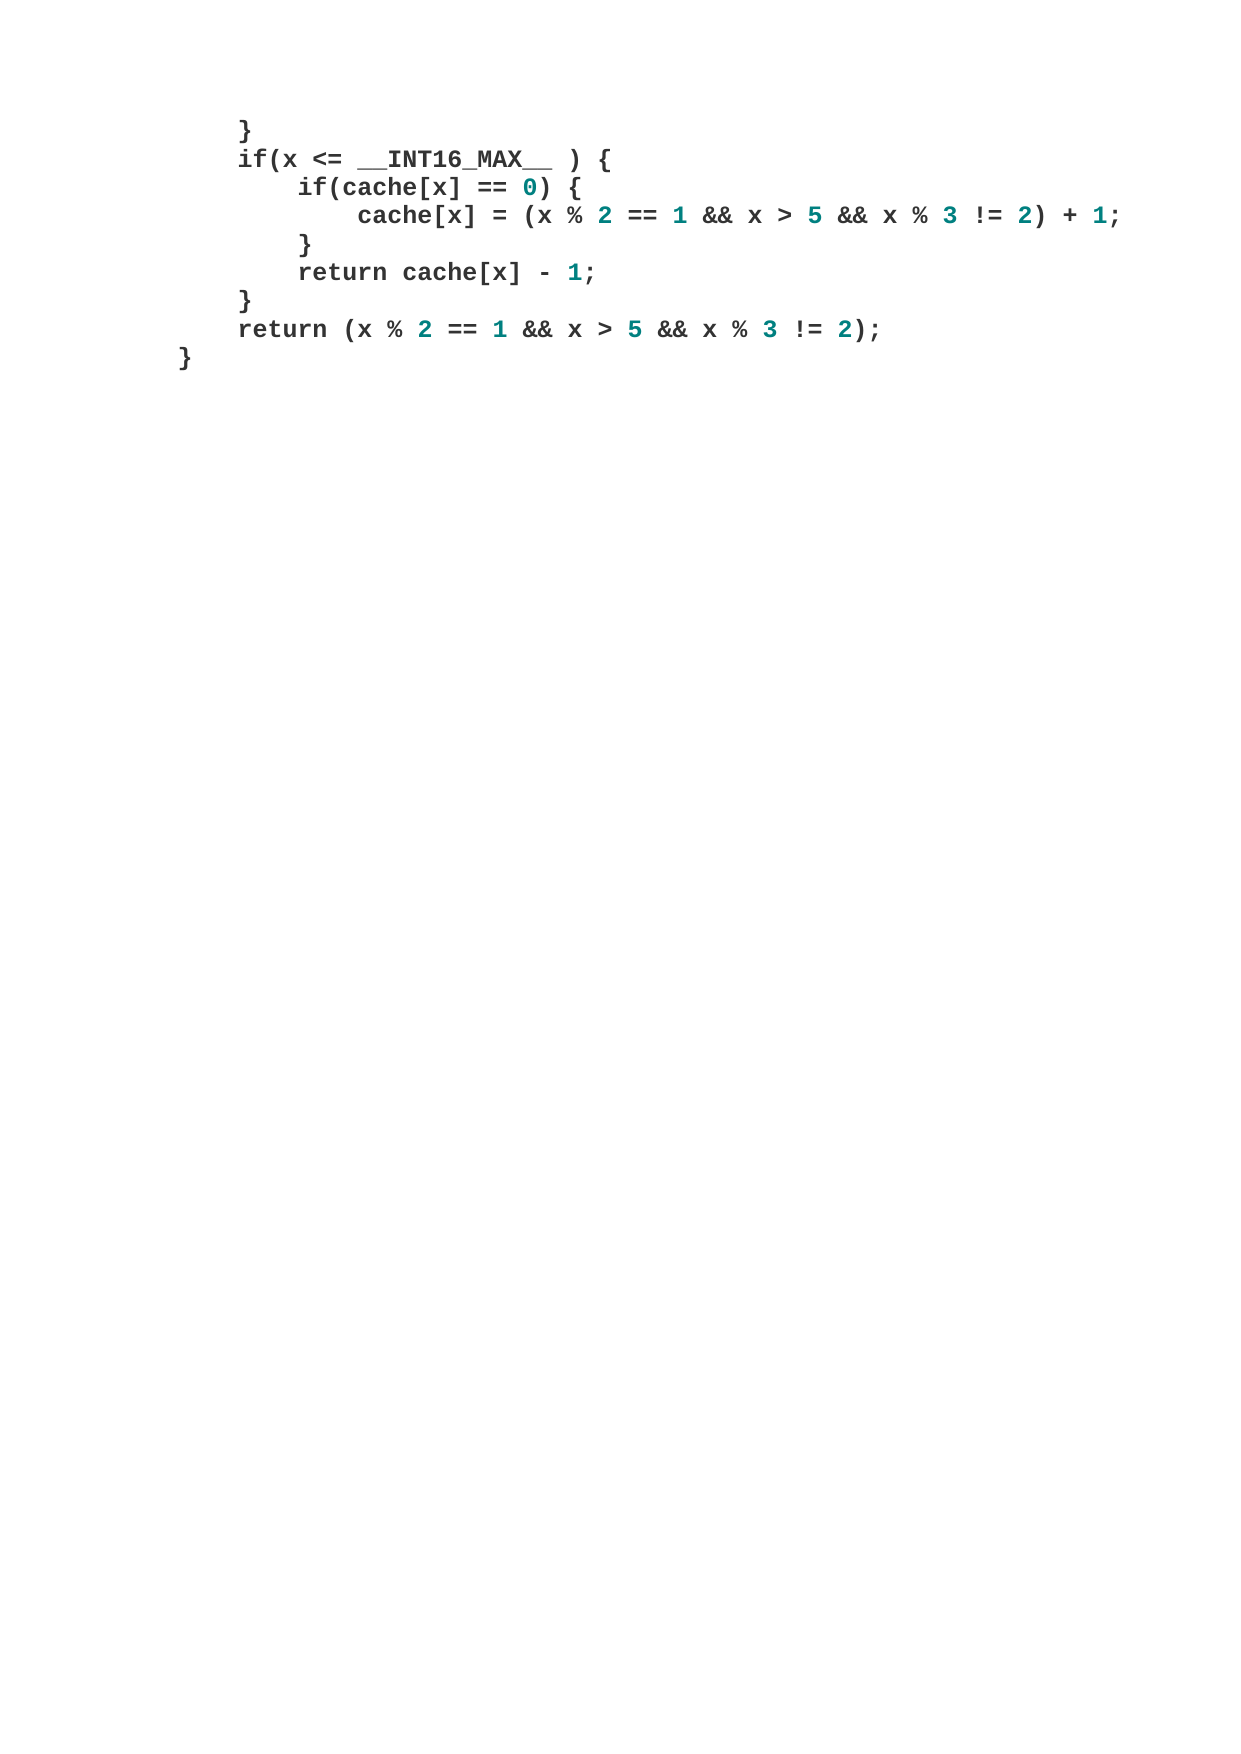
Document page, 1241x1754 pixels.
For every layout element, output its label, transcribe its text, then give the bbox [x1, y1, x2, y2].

text return (x % 2 == 1 && x > 5 && x % 3 != 2); [177, 316, 1152, 345]
text } [177, 118, 1152, 146]
text } [177, 345, 1152, 373]
text return cache[x] - 1; [177, 260, 1152, 288]
text if(x <= __INT16_MAX__ ) { [177, 146, 1152, 175]
text cache[x] = (x % 2 == 1 && x > 5 && x % 3 != 2) + 1; [177, 203, 1152, 231]
text } [177, 231, 1152, 260]
text if(cache[x] == 0) { [177, 175, 1152, 203]
text } [177, 288, 1152, 316]
